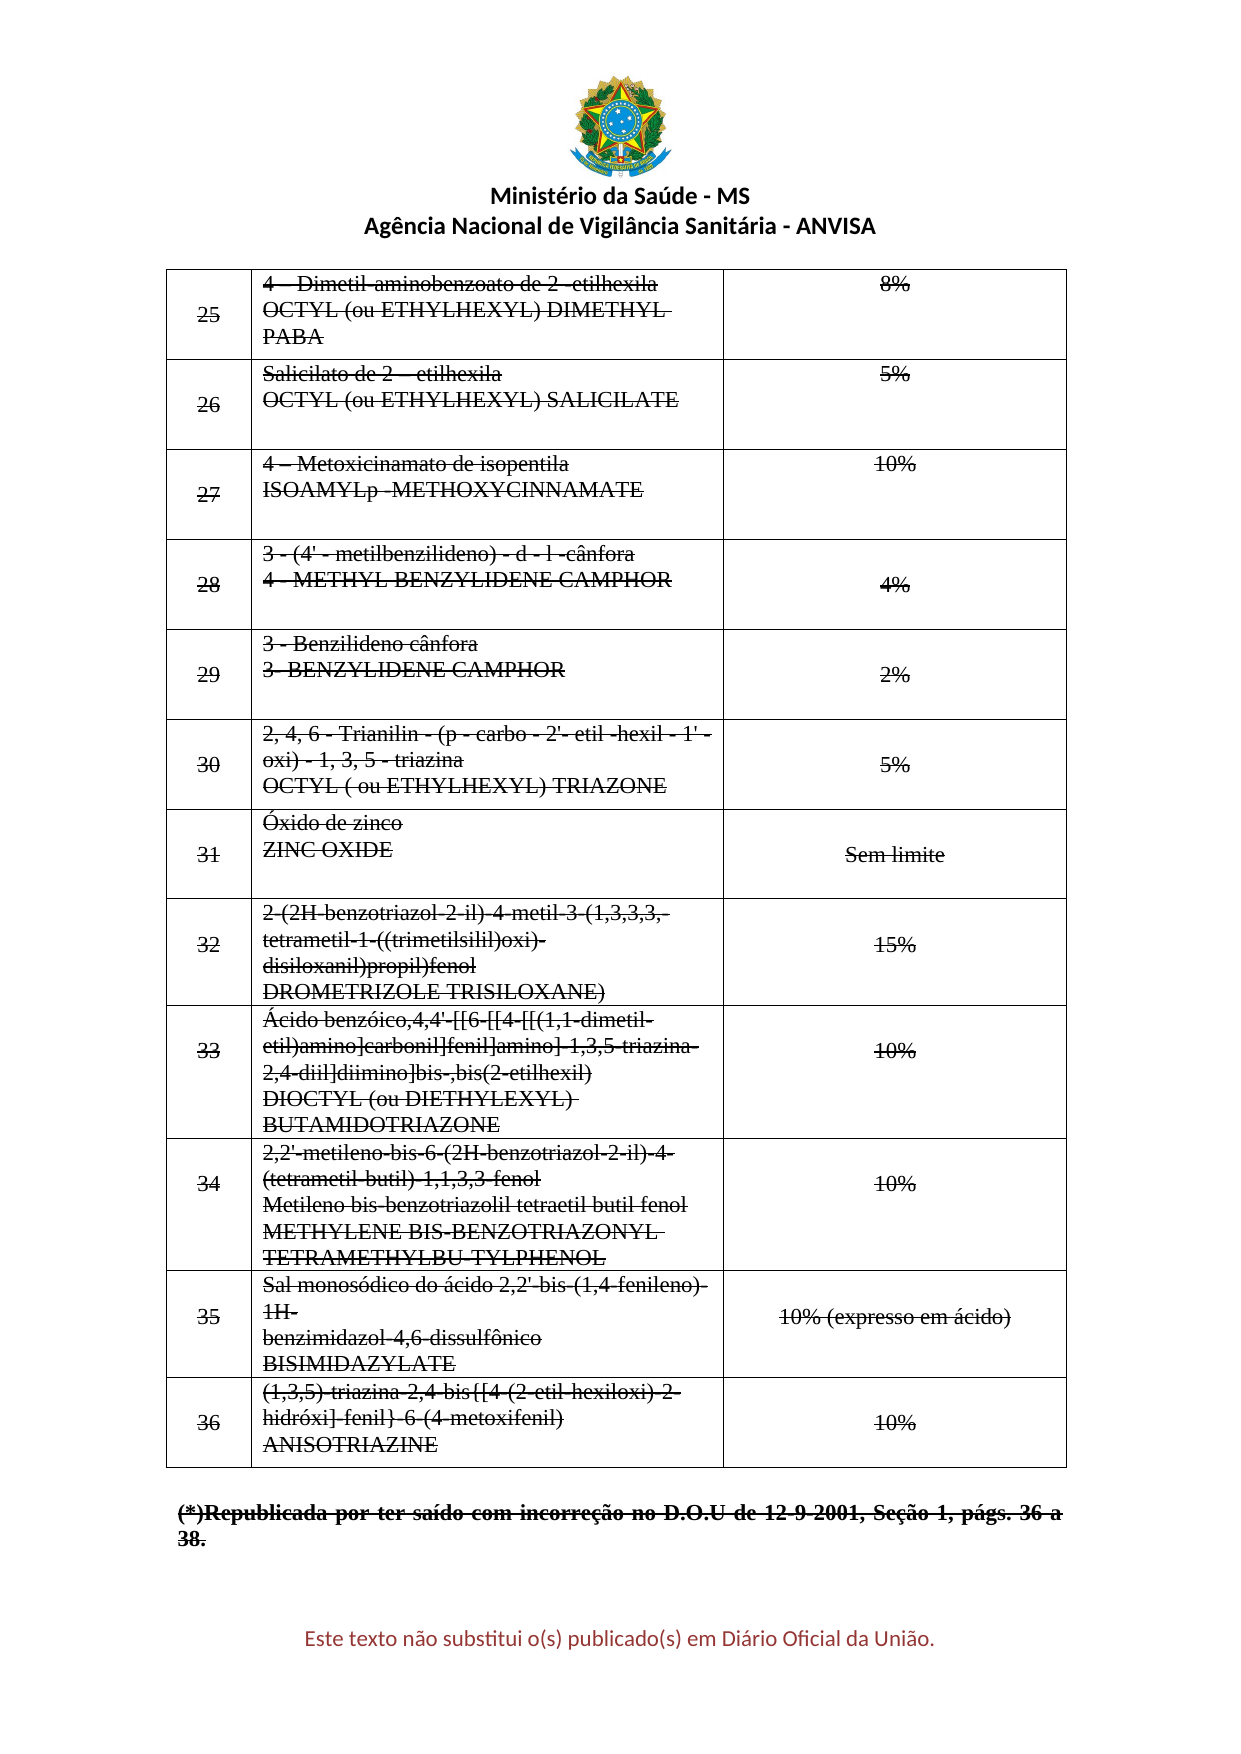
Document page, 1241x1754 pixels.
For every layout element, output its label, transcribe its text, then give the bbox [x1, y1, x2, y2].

table_cell 26 [167, 360, 251, 449]
table_cell Salicilato de 2 – etilhexila OCTYL (ou ETHYLHEXYL) SALICILATE [252, 360, 723, 449]
table_cell 33 [167, 1006, 251, 1138]
table_cell 36 [167, 1378, 251, 1467]
table_cell 4 – Dimetil-aminobenzoato de 2 -etilhexila OCTYL (ou ETHYLHEXYL) DIMETHYL PABA [252, 270, 723, 359]
table_cell 2, 4, 6 - Trianilin - (p - carbo - 2'- etil -hexil - 1' - oxi) - 1, 3, 5 - triazina OCTYL ( ou ETHYLHEXYL) TRIAZONE [252, 720, 723, 808]
text (*)Republicada por ter saído com incorreção no D.O.U de 12-9-2001, Seção 1, págs. 36 a 38. [177, 1499, 1063, 1513]
text (*)Republicada por ter saído com incorreção no D.O.U de 12-9-2001, Seção 1, págs. 36 a 38. [177, 1514, 1063, 1552]
picture [566, 73, 674, 180]
table_cell 30 [167, 720, 251, 808]
table_cell 28 [167, 540, 251, 629]
table_cell 4% [724, 540, 1066, 629]
table_cell 3 - Benzilideno cânfora 3- BENZYLIDENE CAMPHOR [252, 630, 723, 718]
table_cell 2% [724, 630, 1066, 718]
table_cell Sem limite [724, 810, 1066, 898]
table_cell 27 [167, 450, 251, 539]
table_cell 34 [167, 1139, 251, 1270]
table_cell 3 - (4' - metilbenzilideno) - d - l -cânfora 4 - METHYL BENZYLIDENE CAMPHOR [252, 540, 723, 629]
table_cell 2-(2H-benzotriazol-2-il)-4-metil-3-(1,3,3,3,-tetrametil-1-((trimetilsilil)oxi)-disiloxanil)propil)fenol DROMETRIZOLE TRISILOXANE) [252, 899, 723, 1005]
table_cell 10% [724, 1139, 1066, 1270]
table_cell Sal monosódico do ácido 2,2'-bis-(1,4-fenileno)- 1H- benzimidazol-4,6-dissulfônico BISIMIDAZYLATE [252, 1271, 723, 1377]
table_cell 15% [724, 899, 1066, 1005]
table_cell 4 – Metoxicinamato de isopentila ISOAMYLp -METHOXYCINNAMATE [252, 450, 723, 539]
table_cell 29 [167, 630, 251, 718]
table_cell (1,3,5)-triazina-2,4-bis{[4-(2-etil-hexiloxi)-2-hidróxi]-fenil}-6-(4-metoxifenil) ANISOTRIAZINE [252, 1378, 723, 1467]
table_cell 32 [167, 899, 251, 1005]
table_cell 10% [724, 1006, 1066, 1138]
table_cell 5% [724, 720, 1066, 808]
table_cell 25 [167, 270, 251, 359]
table_cell 10% [724, 450, 1066, 539]
table_cell 10% [724, 1378, 1066, 1467]
table_cell 35 [167, 1271, 251, 1377]
table_cell 10% (expresso em ácido) [724, 1271, 1066, 1377]
table_cell Óxido de zinco ZINC OXIDE [252, 810, 723, 898]
table_cell 5% [724, 360, 1066, 449]
table_cell Ácido benzóico,4,4'-[[6-[[4-[[(1,1-dimetil-etil)amino]carbonil]fenil]amino]-1,3,5-triazina-2,4-diil]diimino]bis-,bis(2-etilhexil) DIOCTYL (ou DIETHYLEXYL) BUTAMIDOTRIAZONE [252, 1006, 723, 1138]
table_cell 8% [724, 270, 1066, 359]
table_cell 31 [167, 810, 251, 898]
table_cell 2,2'-metileno-bis-6-(2H-benzotriazol-2-il)-4-(tetrametil-butil)-1,1,3,3-fenol Metileno bis-benzotriazolil tetraetil butil fenol METHYLENE BIS-BENZOTRIAZONYL TETRAMETHYLBU-TYLPHENOL [252, 1139, 723, 1270]
